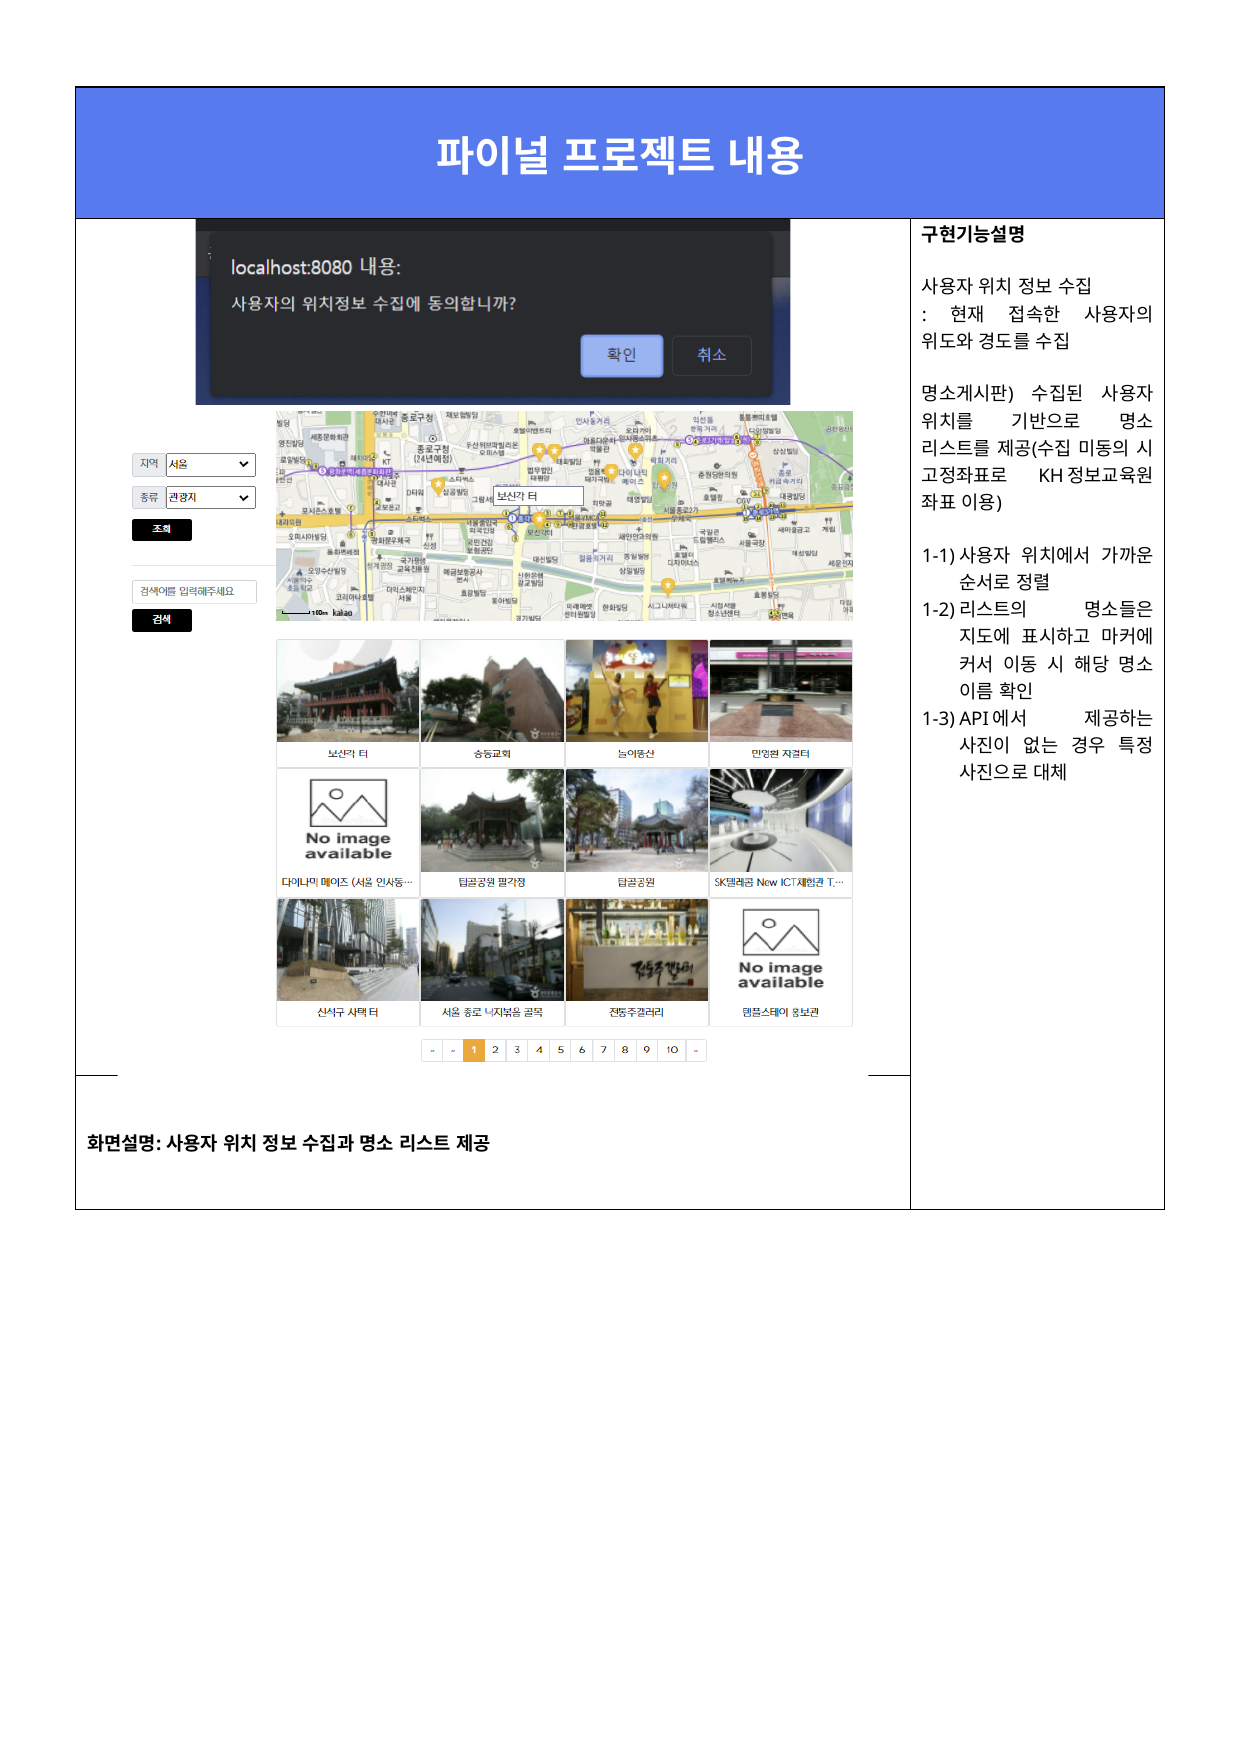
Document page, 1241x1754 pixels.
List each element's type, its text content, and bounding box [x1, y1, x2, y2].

table_cell [791, 219, 910, 1075]
picture [117, 219, 869, 1076]
table_cell 화면설명: 사용자 위치 정보 수집과 명소 리스트 제공 [76, 1076, 910, 1208]
table_header 파이널 프로젝트 내용 [76, 88, 1164, 218]
table_cell 구현기능설명 사용자 위치 정보 수집 : 현재 접속한 사용자의 위도와 경도를 수집 명소게시판) 수집된 사용자 위치를 기반으로 명소 리스트를 제공(수집 미동의 시 고정좌표로 KH정보교육원 좌표 이용) 사용자 위치에서 가까운 순서로 정렬 리스트의 명소들은 지도에 표시하고 마커에 커서 이동 시 해당 명소 이름 확인 API에서 제공하는 사진이 없는 경우 특정 사진으로 대체 [911, 219, 1164, 1208]
table_cell [76, 219, 195, 1075]
